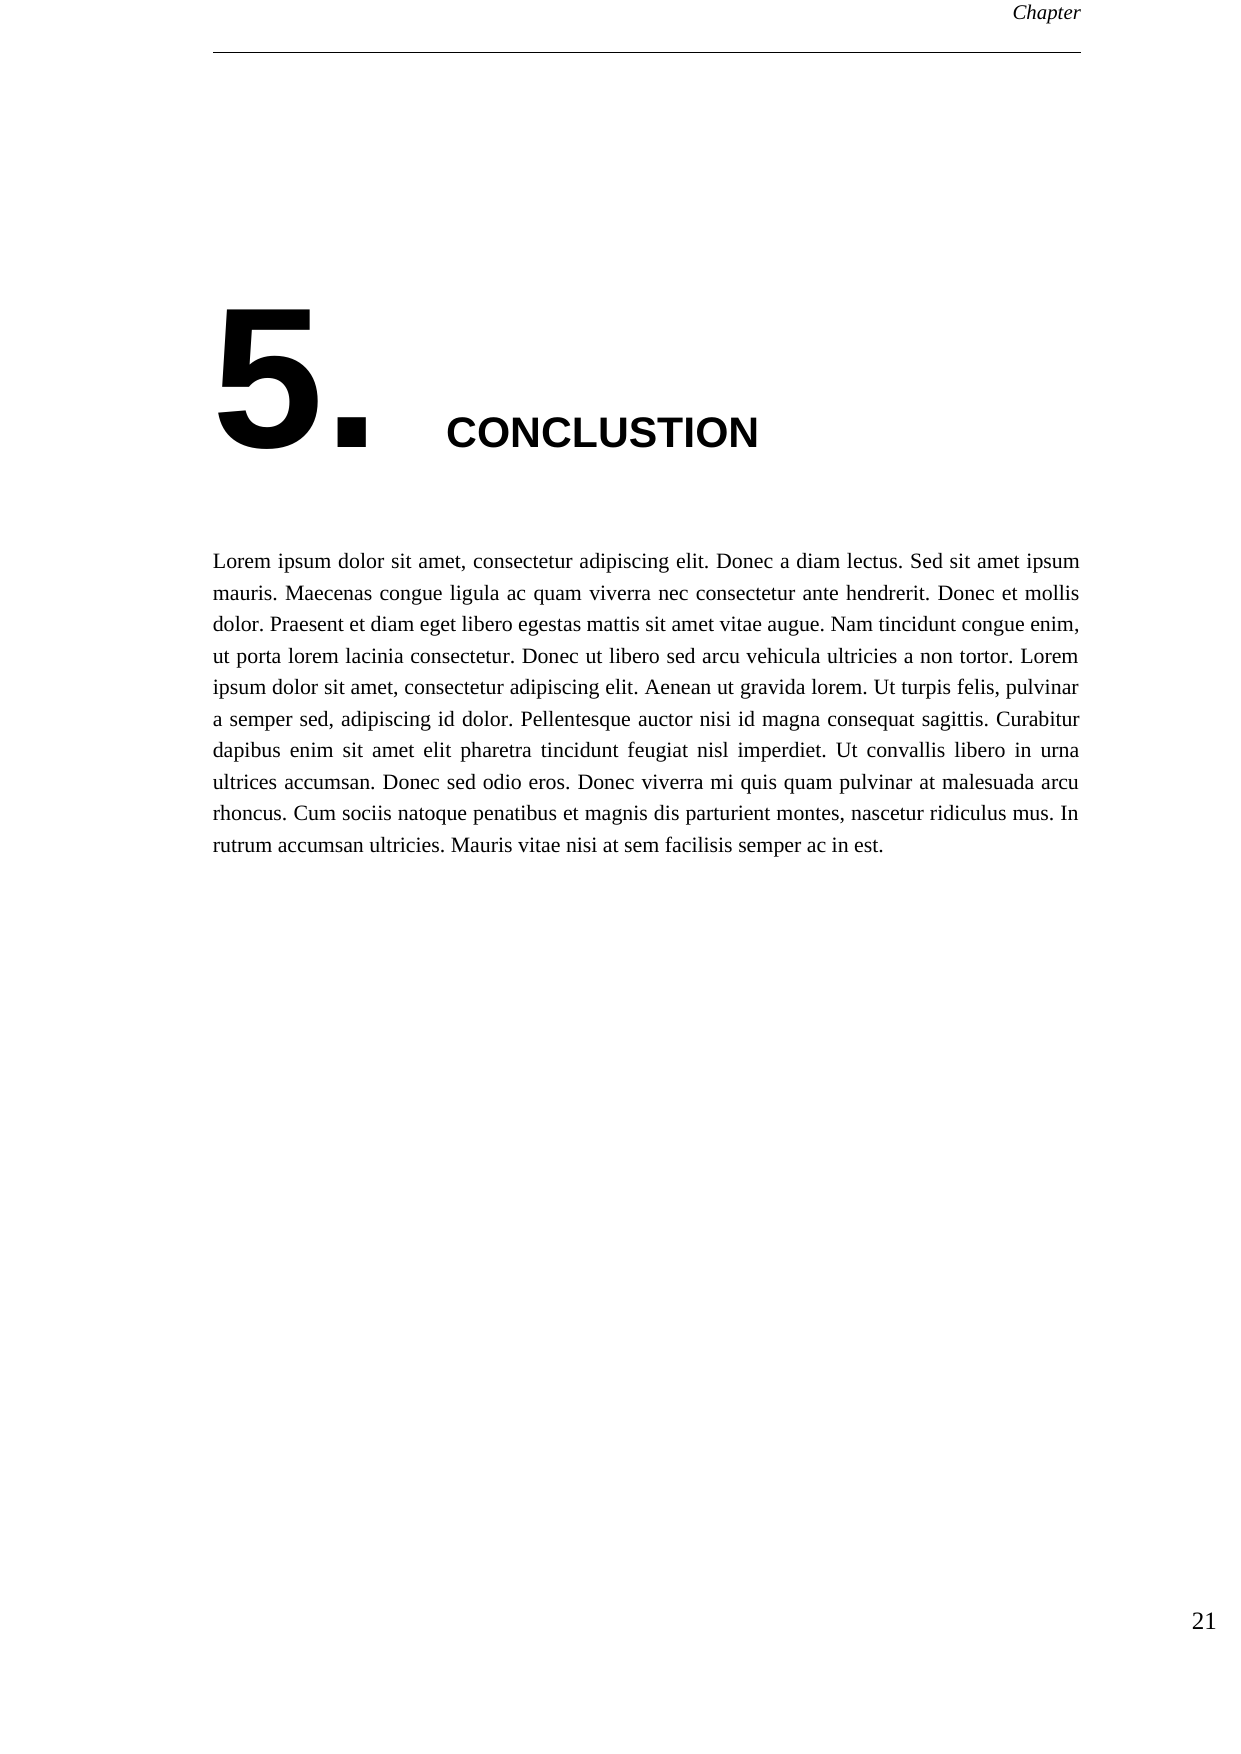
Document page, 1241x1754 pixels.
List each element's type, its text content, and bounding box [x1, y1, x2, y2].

subtitle Conclustion [213, 259, 1081, 489]
text Lorem ipsum dolor sit amet, consectetur adipiscing elit. Donec a diam lectus. Sed sit amet ipsum mauris. Maecenas congue ligula ac quam viverra nec consectetur ante hendrerit. Donec et mollis dolor. Praesent et diam eget libero egestas mattis sit amet vitae augue. Nam tincidunt congue enim, ut porta lorem lacinia consectetur. Donec ut libero sed arcu vehicula ultricies a non tortor. Lorem ipsum dolor sit amet, consectetur adipiscing elit. Aenean ut gravida lorem. Ut turpis felis, pulvinar a semper sed, adipiscing id dolor. Pellentesque auctor nisi id magna consequat sagittis. Curabitur dapibus enim sit amet elit pharetra tincidunt feugiat nisl imperdiet. Ut convallis libero in urna ultrices accumsan. Donec sed odio eros. Donec viverra mi quis quam pulvinar at malesuada arcu rhoncus. Cum sociis natoque penatibus et magnis dis parturient montes, nascetur ridiculus mus. In rutrum accumsan ultricies. Mauris vitae nisi at sem facilisis semper ac in est. [213, 548, 1081, 857]
